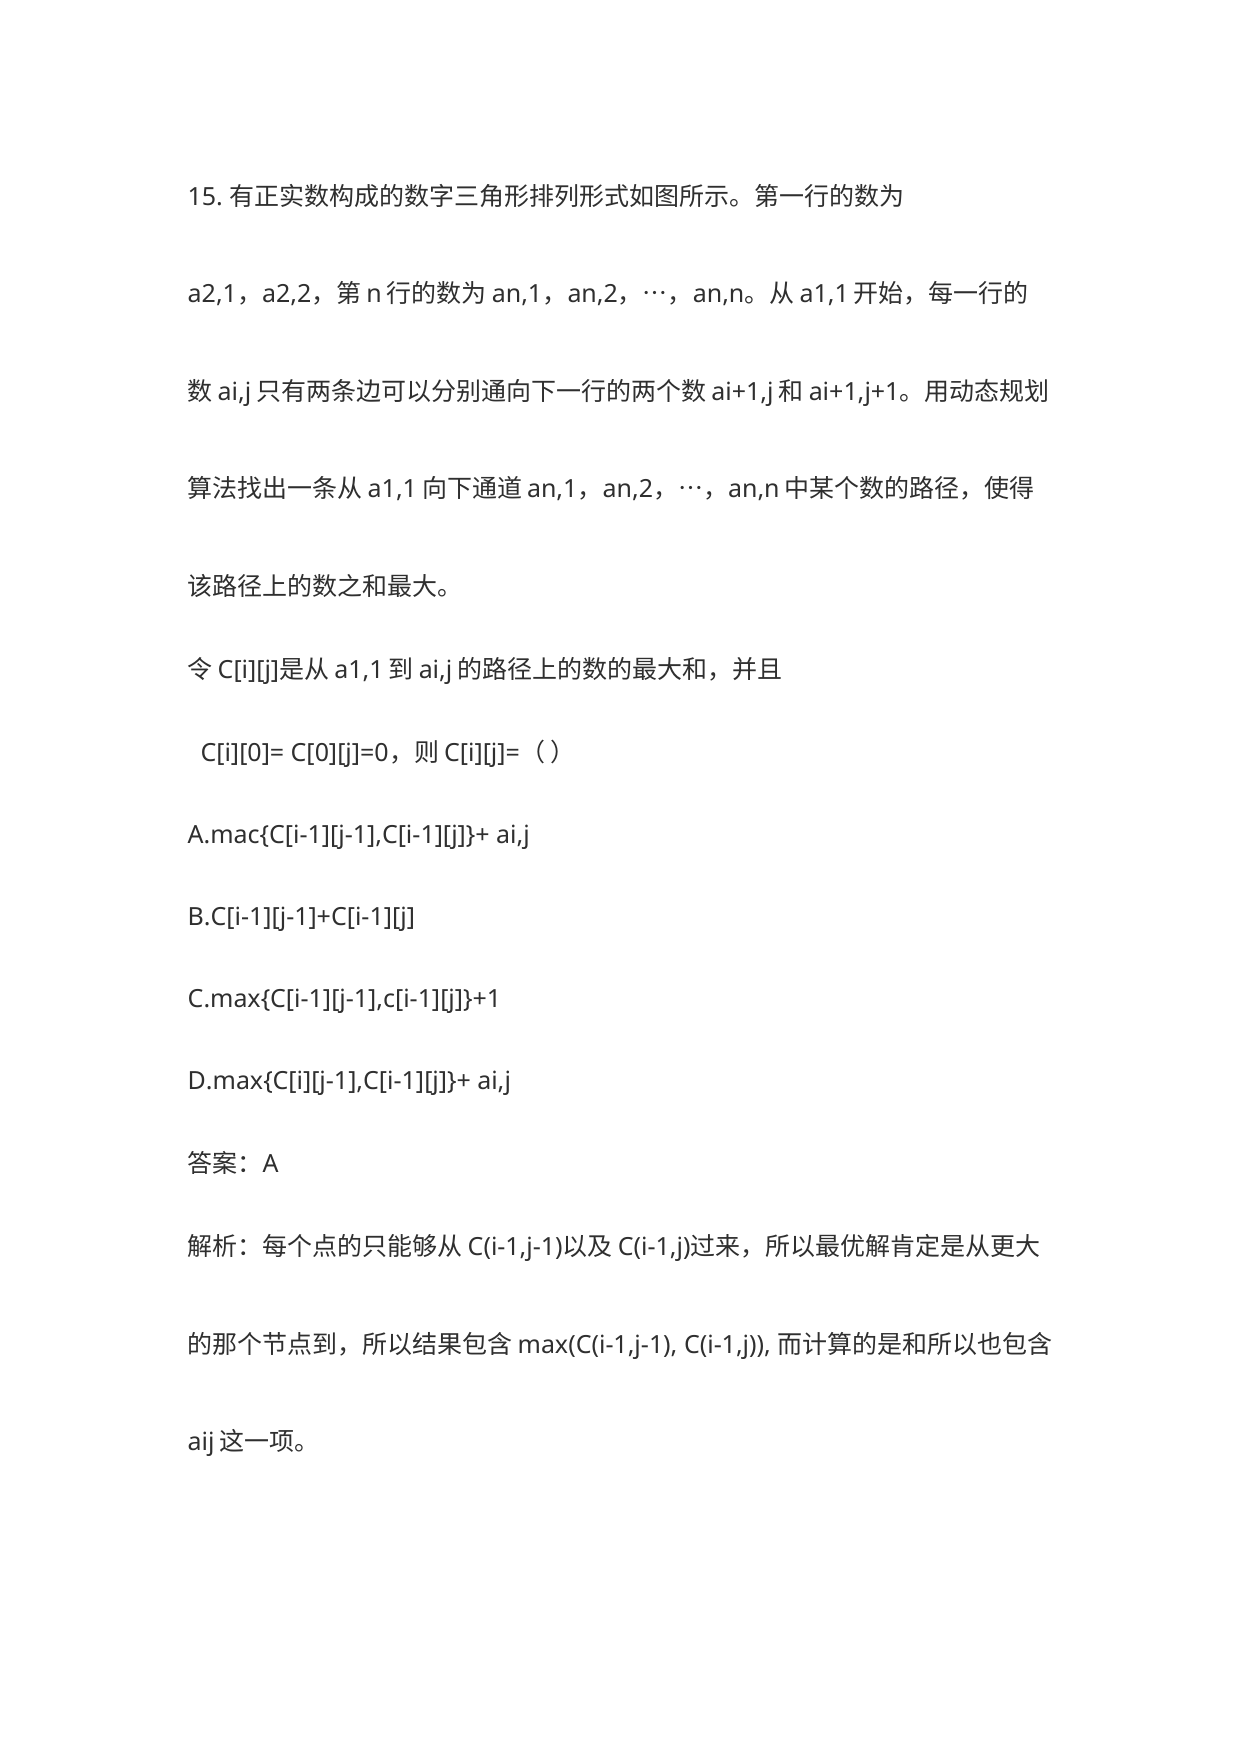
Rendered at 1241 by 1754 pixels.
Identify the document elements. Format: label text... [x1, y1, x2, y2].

text D.max{C[i][j-1],C[i-1][j]}+ ai,j [187, 1047, 1053, 1112]
text C.max{C[i-1][j-1],c[i-1][j]}+1 [187, 965, 1053, 1030]
text C[i][0]= C[0][j]=0，则C[i][j]=（ ） [187, 718, 1053, 783]
text 15. 有正实数构成的数字三角形排列形式如图所示。第一行的数为a2,1，a2,2，第n行的数为an,1，an,2，…，an,n。从a1,1开始，每一行的数ai,j只有两条边可以分别通向下一行的两个数ai+1,j和ai+1,j+1。用动态规划算法找出一条从a1,1向下通道an,1，an,2，…，an,n中某个数的路径，使得该路径上的数之和最大。 [187, 162, 1053, 617]
text B.C[i-1][j-1]+C[i-1][j] [187, 883, 1053, 948]
text 答案：A [187, 1129, 1053, 1194]
text A.mac{C[i-1][j-1],C[i-1][j]}+ ai,j [187, 801, 1053, 866]
text 令C[i][j]是从a1,1到ai,j的路径上的数的最大和，并且 [187, 635, 1053, 700]
text 解析：每个点的只能够从C(i-1,j-1)以及C(i-1,j)过来，所以最优解肯定是从更大的那个节点到，所以结果包含max(C(i-1,j-1), C(i-1,j)), 而计算的是和所以也包含aij这一项。 [187, 1212, 1053, 1472]
